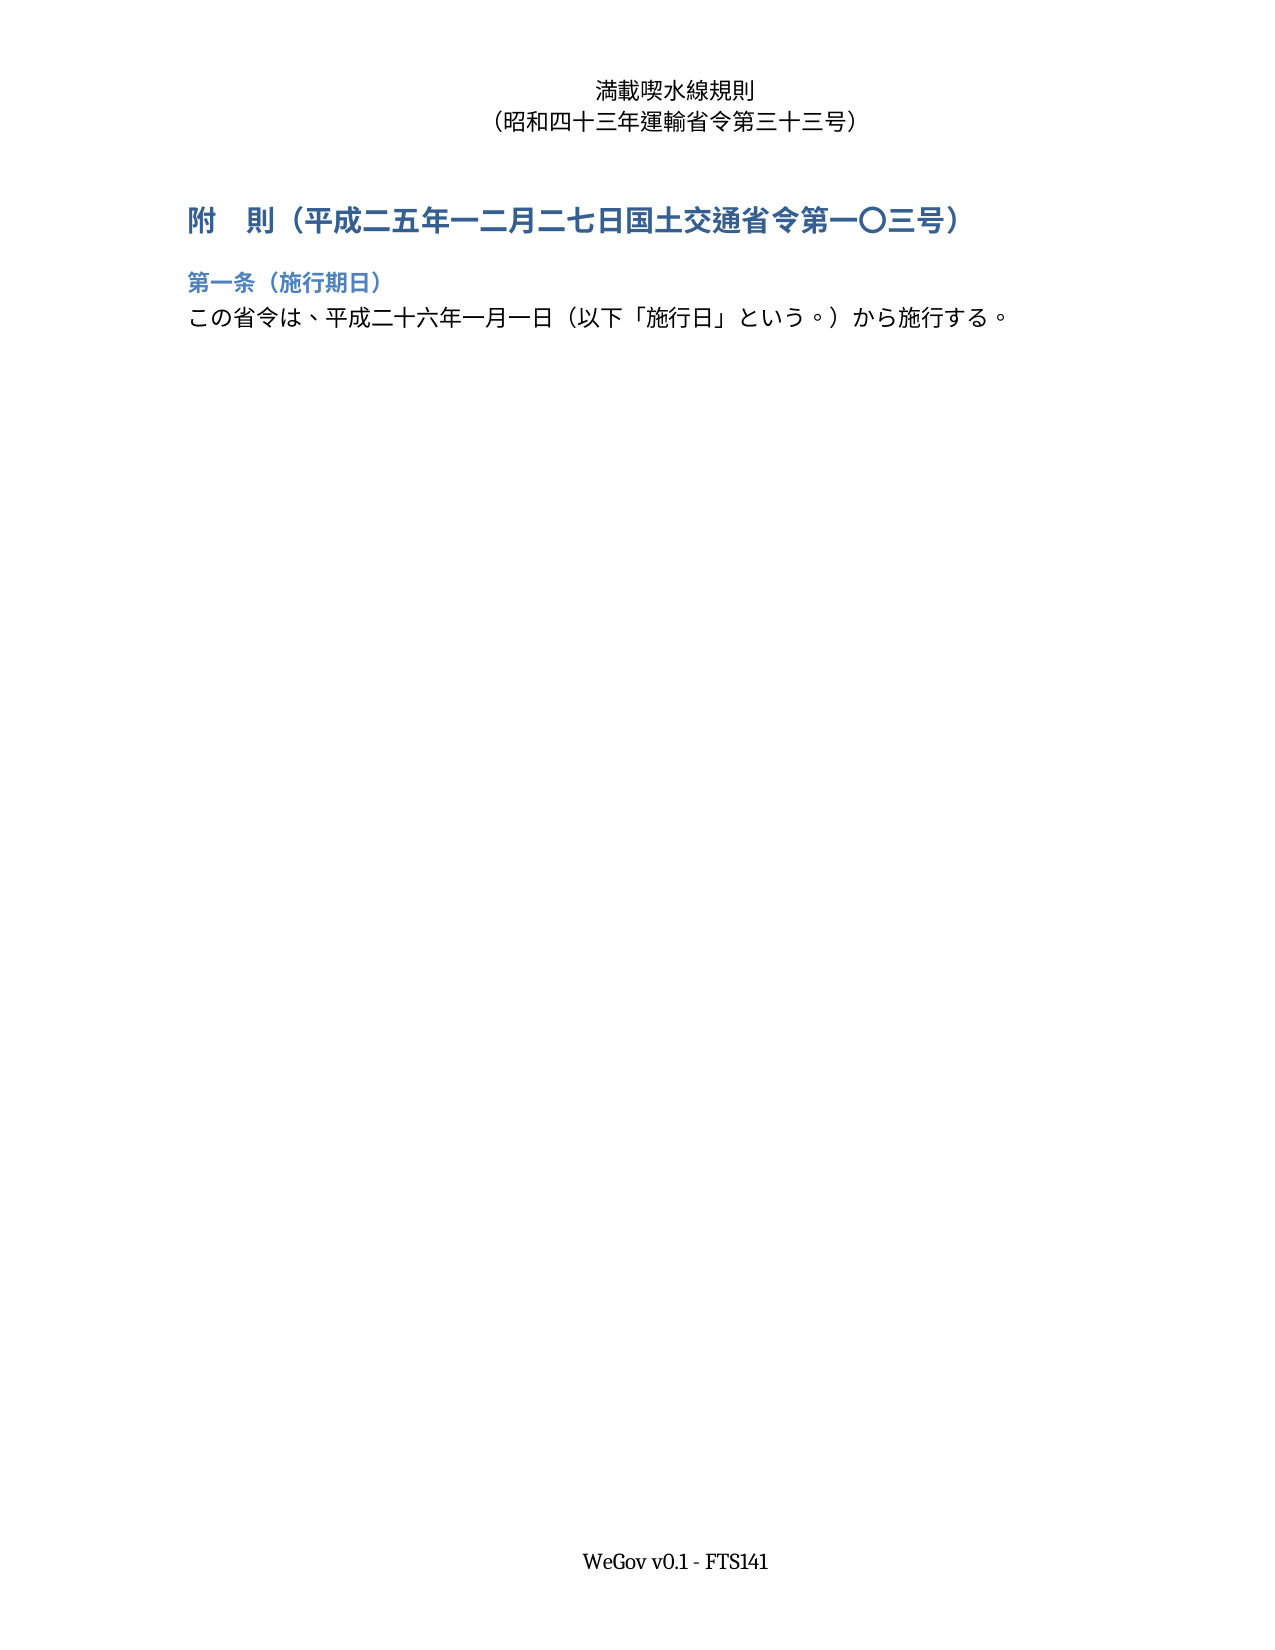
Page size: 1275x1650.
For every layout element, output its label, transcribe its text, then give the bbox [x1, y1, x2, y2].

subtitle 附 則（平成二五年一二月二七日国土交通省令第一〇三号） [187, 200, 1087, 240]
text この省令は、平成二十六年一月一日（以下「施行日」という。）から施行する。 [187, 302, 1087, 334]
subtitle 第一条（施行期日） [187, 266, 1087, 298]
